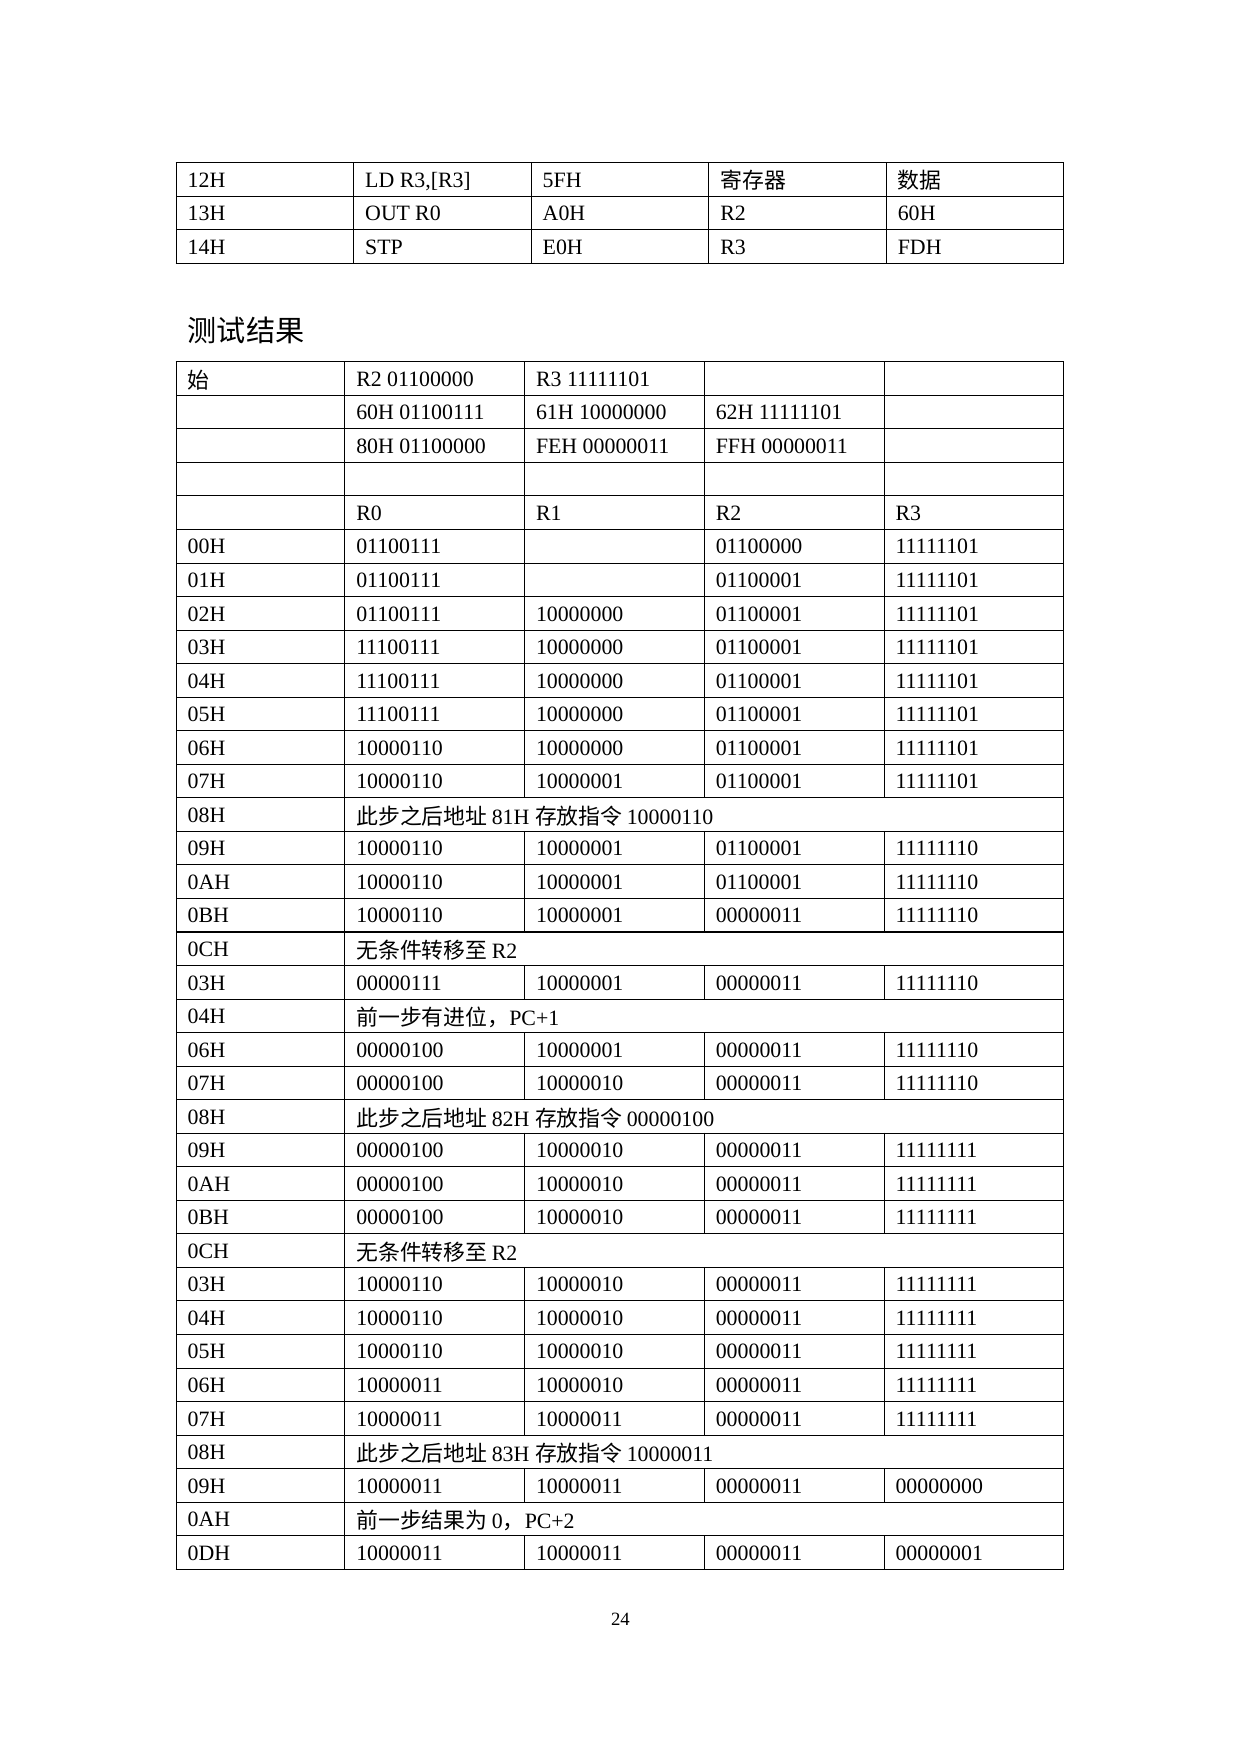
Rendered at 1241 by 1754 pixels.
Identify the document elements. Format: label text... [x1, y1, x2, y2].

table_cell 00000011 [705, 1268, 884, 1300]
table_cell 00000100 [345, 1033, 524, 1066]
table_cell 10000010 [525, 1268, 704, 1300]
table_cell [177, 463, 344, 495]
table_cell 此步之后地址81H 存放指令10000110 [345, 798, 1063, 831]
table_cell 01100001 [705, 597, 884, 629]
table_cell [885, 396, 1063, 428]
table_header [885, 362, 1063, 395]
table_cell 10000010 [525, 1369, 704, 1401]
table_cell 10000110 [345, 899, 524, 931]
table_cell 00000011 [705, 1167, 884, 1200]
table_cell 01100111 [345, 564, 524, 596]
table_cell 01100001 [705, 865, 884, 898]
table_cell 60H [887, 197, 1063, 229]
table_cell 04H [177, 664, 344, 697]
table_cell 10000000 [525, 698, 704, 730]
text 测试结果 [187, 296, 1053, 361]
table_cell 09H [177, 1469, 344, 1502]
table_header [705, 362, 884, 395]
table_cell 11111111 [885, 1369, 1063, 1401]
table_cell 00000011 [705, 1134, 884, 1166]
table_cell [885, 463, 1063, 495]
table_cell 11111110 [885, 899, 1063, 931]
table_cell 5FH [532, 163, 708, 196]
table_cell 10000010 [525, 1134, 704, 1166]
table_cell 14H [177, 230, 353, 263]
table_cell 08H [177, 1100, 344, 1133]
table_cell 62H 11111101 [705, 396, 884, 428]
table_cell R2 [705, 496, 884, 529]
table_cell 01100001 [705, 731, 884, 764]
table_cell 11111111 [885, 1402, 1063, 1434]
table_cell 10000110 [345, 1268, 524, 1300]
table_cell 11111101 [885, 698, 1063, 730]
table_cell 01100000 [705, 530, 884, 562]
table_cell FDH [887, 230, 1063, 263]
table_cell 03H [177, 966, 344, 998]
table_cell 02H [177, 597, 344, 629]
table_cell 10000110 [345, 731, 524, 764]
table_cell 10000001 [525, 1033, 704, 1066]
table_cell 11111101 [885, 631, 1063, 663]
table_cell 00000100 [345, 1134, 524, 1166]
table_cell 11111110 [885, 865, 1063, 898]
table_cell 0DH [177, 1536, 344, 1569]
table_cell 10000001 [525, 966, 704, 998]
table_cell 07H [177, 1402, 344, 1434]
table_cell 10000010 [525, 1067, 704, 1099]
table_cell 前一步有进位，PC+1 [345, 1000, 1063, 1032]
table_cell 08H [177, 1436, 344, 1468]
table_cell 11111111 [885, 1268, 1063, 1300]
table_cell 00000000 [885, 1469, 1063, 1502]
table_cell 此步之后地址83H 存放指令10000011 [345, 1436, 1063, 1468]
table_cell 06H [177, 1369, 344, 1401]
table_cell [885, 429, 1063, 462]
table_cell 10000110 [345, 1301, 524, 1334]
table_cell 01H [177, 564, 344, 596]
table_cell 11111111 [885, 1335, 1063, 1367]
table_cell 00000011 [705, 1402, 884, 1434]
table_cell 01100001 [705, 564, 884, 596]
table_cell 0BH [177, 1201, 344, 1233]
table_cell 13H [177, 197, 353, 229]
table_cell 11111101 [885, 530, 1063, 562]
table_cell 10000110 [345, 765, 524, 797]
table_cell 10000001 [525, 865, 704, 898]
table_cell 10000010 [525, 1201, 704, 1233]
table_cell R0 [345, 496, 524, 529]
table_cell 07H [177, 1067, 344, 1099]
table_cell 0CH [177, 933, 344, 965]
table_cell 00000011 [705, 1301, 884, 1334]
table_cell 10000110 [345, 1335, 524, 1367]
table_cell R2 [709, 197, 886, 229]
table_cell 60H 01100111 [345, 396, 524, 428]
table_cell 10000010 [525, 1167, 704, 1200]
table_cell 11111101 [885, 731, 1063, 764]
table_cell 10000110 [345, 865, 524, 898]
table_cell 0AH [177, 1167, 344, 1200]
table_cell 10000011 [345, 1469, 524, 1502]
table_cell 10000110 [345, 832, 524, 864]
table_cell 10000010 [525, 1335, 704, 1367]
table_cell 01100001 [705, 631, 884, 663]
table_cell 00000011 [705, 1469, 884, 1502]
table_cell 11100111 [345, 664, 524, 697]
table_cell 01100001 [705, 832, 884, 864]
table_cell 01100001 [705, 664, 884, 697]
table_cell 无条件转移至R2 [345, 933, 1063, 965]
table_cell 00000011 [705, 1335, 884, 1367]
table_cell FFH 00000011 [705, 429, 884, 462]
table_cell 00000011 [705, 966, 884, 998]
table_cell 08H [177, 798, 344, 831]
table_cell 05H [177, 698, 344, 730]
table_cell 10000001 [525, 765, 704, 797]
table_cell 0BH [177, 899, 344, 931]
table_cell 06H [177, 1033, 344, 1066]
table_cell FEH 00000011 [525, 429, 704, 462]
table_header R3 11111101 [525, 362, 704, 395]
table_cell [345, 463, 524, 495]
table_cell 10000011 [525, 1402, 704, 1434]
table_cell 前一步结果为0，PC+2 [345, 1503, 1063, 1535]
table_cell 04H [177, 1301, 344, 1334]
table_cell 01100001 [705, 765, 884, 797]
table_cell 80H 01100000 [345, 429, 524, 462]
table_cell 00000001 [885, 1536, 1063, 1569]
table_cell 01100111 [345, 530, 524, 562]
table_cell 00000100 [345, 1167, 524, 1200]
table_cell 10000001 [525, 832, 704, 864]
table_cell 10000011 [345, 1402, 524, 1434]
table_cell 0AH [177, 865, 344, 898]
table_cell 61H 10000000 [525, 396, 704, 428]
table_cell 11111111 [885, 1134, 1063, 1166]
table_cell [525, 530, 704, 562]
table_cell 此步之后地址82H 存放指令00000100 [345, 1100, 1063, 1133]
table_cell 00000011 [705, 1536, 884, 1569]
table_cell LD R3,[R3] [354, 163, 531, 196]
table_cell 00000011 [705, 899, 884, 931]
table_cell 11111110 [885, 832, 1063, 864]
table_cell R3 [885, 496, 1063, 529]
table_cell [705, 463, 884, 495]
table_cell STP [354, 230, 531, 263]
table_cell 11111111 [885, 1301, 1063, 1334]
table_cell 06H [177, 731, 344, 764]
table_cell [177, 396, 344, 428]
table_cell 10000000 [525, 631, 704, 663]
table_cell 05H [177, 1335, 344, 1367]
table_cell 10000011 [345, 1369, 524, 1401]
table_cell [525, 463, 704, 495]
table_cell 00000011 [705, 1033, 884, 1066]
table_cell 04H [177, 1000, 344, 1032]
table_cell 0CH [177, 1234, 344, 1267]
table_cell 10000001 [525, 899, 704, 931]
table_cell 10000000 [525, 664, 704, 697]
table_cell R1 [525, 496, 704, 529]
table_cell 00H [177, 530, 344, 562]
table_cell 数据 [887, 163, 1063, 196]
table_cell 寄存器 [709, 163, 886, 196]
table_cell 无条件转移至R2 [345, 1234, 1063, 1267]
table_cell 03H [177, 631, 344, 663]
table_header R2 01100000 [345, 362, 524, 395]
table_cell 00000011 [705, 1201, 884, 1233]
table_cell 11111101 [885, 765, 1063, 797]
table_cell 01100111 [345, 597, 524, 629]
table_cell 11111110 [885, 1067, 1063, 1099]
table_cell 11100111 [345, 631, 524, 663]
table_cell 10000010 [525, 1301, 704, 1334]
table_cell OUT R0 [354, 197, 531, 229]
table_cell 10000011 [345, 1536, 524, 1569]
table_cell 11111111 [885, 1201, 1063, 1233]
table_cell 00000011 [705, 1067, 884, 1099]
table_cell 09H [177, 832, 344, 864]
table_header 始 [177, 362, 344, 395]
table_cell 03H [177, 1268, 344, 1300]
table_cell 00000100 [345, 1201, 524, 1233]
table_cell 11111111 [885, 1167, 1063, 1200]
table_cell 09H [177, 1134, 344, 1166]
table_cell 12H [177, 163, 353, 196]
table_cell 01100001 [705, 698, 884, 730]
table_cell 0AH [177, 1503, 344, 1535]
table_cell 10000011 [525, 1536, 704, 1569]
table_cell 11111101 [885, 664, 1063, 697]
table_cell 00000111 [345, 966, 524, 998]
table_cell 11100111 [345, 698, 524, 730]
table_cell 10000011 [525, 1469, 704, 1502]
table_cell 11111101 [885, 597, 1063, 629]
table_cell 11111110 [885, 1033, 1063, 1066]
table_cell 07H [177, 765, 344, 797]
table_cell 00000011 [705, 1369, 884, 1401]
table_cell 11111101 [885, 564, 1063, 596]
table_cell 10000000 [525, 597, 704, 629]
table_cell 00000100 [345, 1067, 524, 1099]
table_cell E0H [532, 230, 708, 263]
table_cell 10000000 [525, 731, 704, 764]
table_cell [525, 564, 704, 596]
table_cell [177, 496, 344, 529]
table_cell A0H [532, 197, 708, 229]
table_cell R3 [709, 230, 886, 263]
table_cell 11111110 [885, 966, 1063, 998]
table_cell [177, 429, 344, 462]
